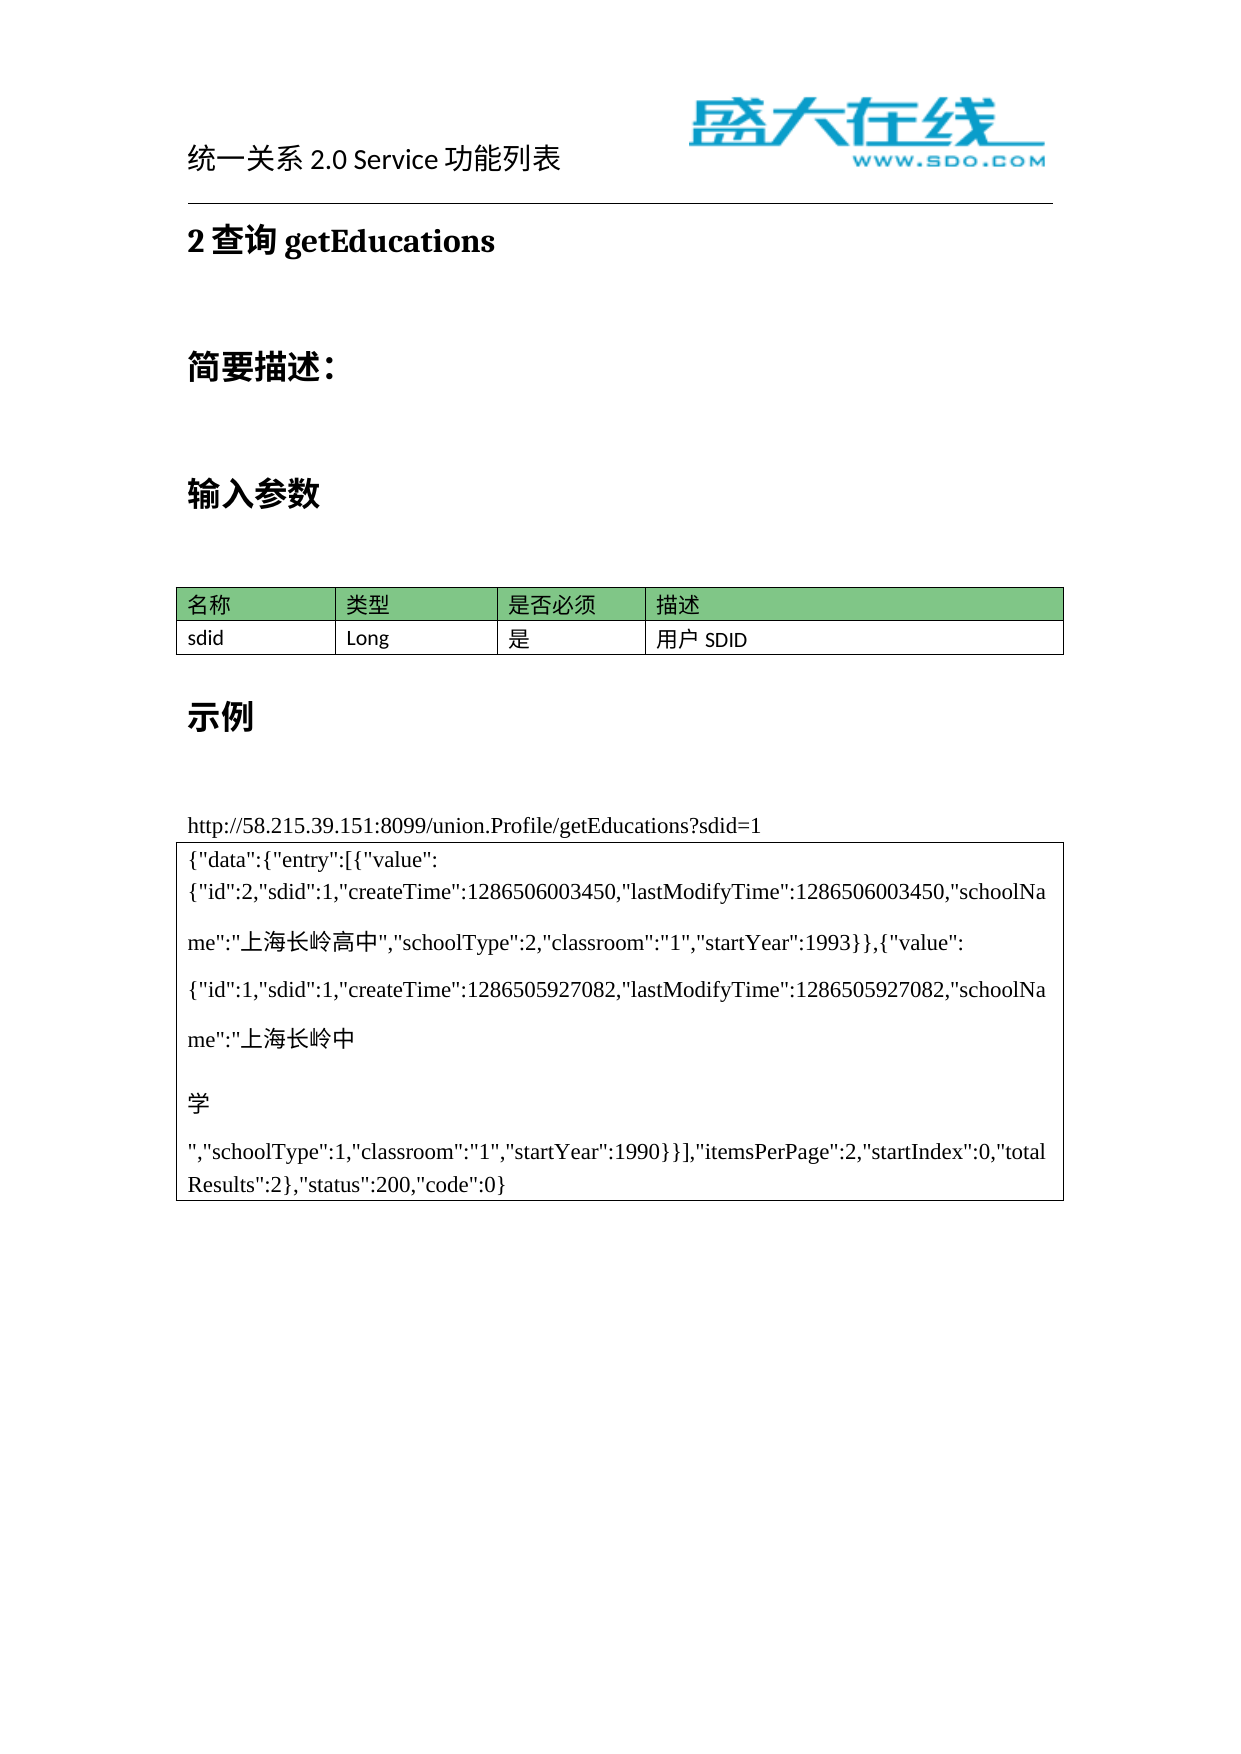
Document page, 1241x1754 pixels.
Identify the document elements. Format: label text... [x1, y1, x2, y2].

table_cell 是 [498, 621, 645, 654]
table_header 描述 [646, 588, 1063, 620]
picture [689, 88, 1053, 170]
subtitle 简要描述： [187, 332, 1053, 397]
table_cell sdid [177, 621, 335, 654]
subtitle 示例 [187, 682, 1053, 747]
table_cell Long [336, 621, 497, 654]
subtitle 输入参数 [187, 460, 1053, 525]
table_header 名称 [177, 588, 335, 620]
table_cell 用户SDID [646, 621, 1063, 654]
table_header 类型 [336, 588, 497, 620]
subtitle 2查询getEducations [187, 205, 1053, 270]
text http://58.215.39.151:8099/union.Profile/getEducations?sdid=1 [187, 809, 1053, 842]
table_header {"data":{"entry":[{"value":{"id":2,"sdid":1,"createTime":1286506003450,"lastModifyTime":1286506003450,"schoolName":"上海长岭高中","schoolType":2,"classroom":"1","startYear":1993}},{"value":{"id":1,"sdid":1,"createTime":1286505927082,"lastModifyTime":1286505927082,"schoolName":"上海长岭中学","schoolType":1,"classroom":"1","startYear":1990}}],"itemsPerPage":2,"startIndex":0,"totalResults":2},"status":200,"code":0} [177, 843, 1063, 1200]
table_header 是否必须 [498, 588, 645, 620]
